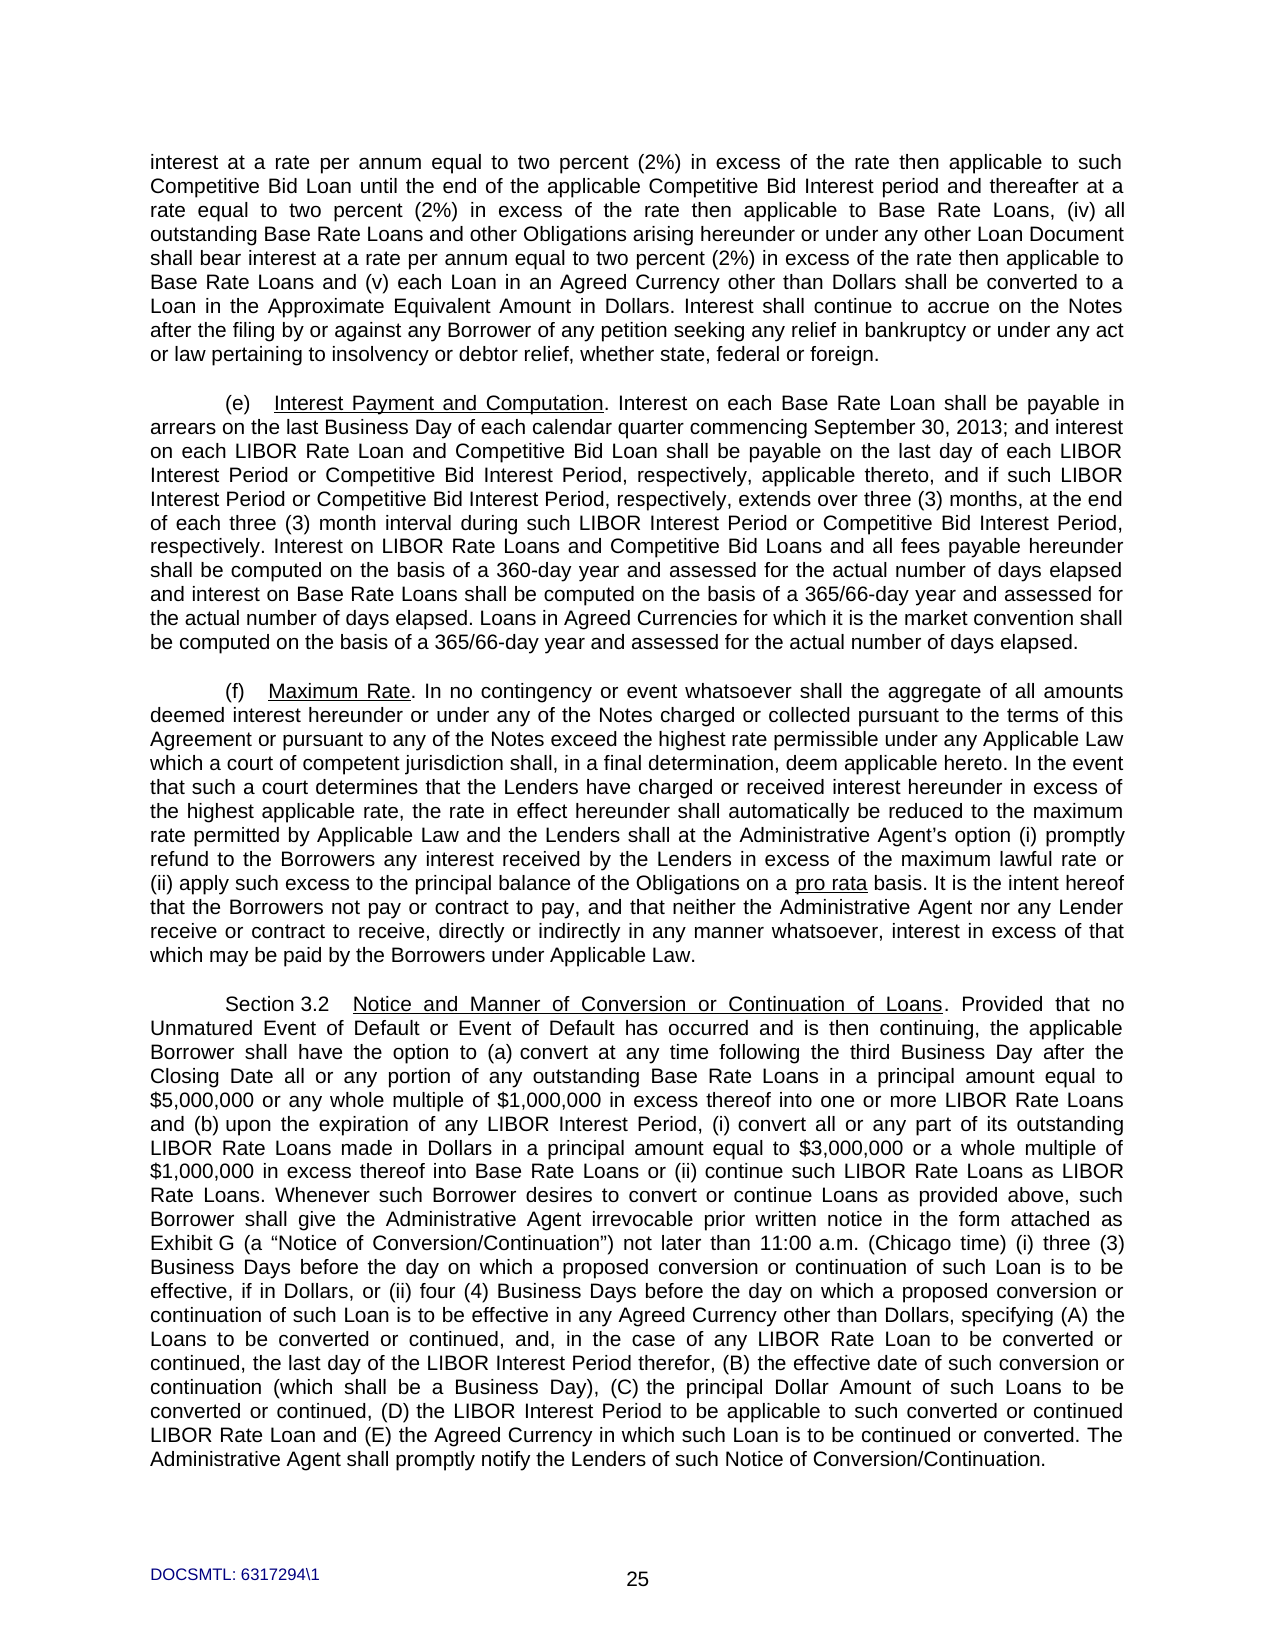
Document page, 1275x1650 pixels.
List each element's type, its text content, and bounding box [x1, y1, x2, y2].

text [150, 150, 1125, 366]
text Section 3.2 Notice and Manner of Conversion or Continuation of Loans. Provided that no Unmatured Event of Default or Event of Default has occurred and is then continuing, the applicable Borrower shall have the option to (a) convert at any time following the third Business Day after the Closing Date all or any portion of any outstanding Base Rate Loans in a principal amount equal to $5,000,000 or any whole multiple of $1,000,000 in excess thereof into one or more LIBOR Rate Loans and (b) upon the expiration of any LIBOR Interest Period, (i) convert all or any part of its outstanding LIBOR Rate Loans made in Dollars in a principal amount equal to $3,000,000 or a whole multiple of $1,000,000 in excess thereof into Base Rate Loans or (ii) continue such LIBOR Rate Loans as LIBOR Rate Loans. Whenever such Borrower desires to convert or continue Loans as provided above, such Borrower shall give the Administrative Agent irrevocable prior written notice in the form attached as Exhibit G (a “Notice of Conversion/Continuation”) not later than 11:00 a.m. (Chicago time) (i) three (3) Business Days before the day on which a proposed conversion or continuation of such Loan is to be effective, if in Dollars, or (ii) four (4) Business Days before the day on which a proposed conversion or continuation of such Loan is to be effective in any Agreed Currency other than Dollars, specifying (A) the Loans to be converted or continued, and, in the case of any LIBOR Rate Loan to be converted or continued, the last day of the LIBOR Interest Period therefor, (B) the effective date of such conversion or continuation (which shall be a Business Day), (C) the principal Dollar Amount of such Loans to be converted or continued, (D) the LIBOR Interest Period to be applicable to such converted or continued LIBOR Rate Loan and (E) the Agreed Currency in which such Loan is to be continued or converted. The Administrative Agent shall promptly notify the Lenders of such Notice of Conversion/Continuation. [150, 992, 1125, 1471]
text (e) Interest Payment and Computation. Interest on each Base Rate Loan shall be payable in arrears on the last Business Day of each calendar quarter commencing September 30, 2013; and interest on each LIBOR Rate Loan and Competitive Bid Loan shall be payable on the last day of each LIBOR Interest Period or Competitive Bid Interest Period, respectively, applicable thereto, and if such LIBOR Interest Period or Competitive Bid Interest Period, respectively, extends over three (3) months, at the end of each three (3) month interval during such LIBOR Interest Period or Competitive Bid Interest Period, respectively. Interest on LIBOR Rate Loans and Competitive Bid Loans and all fees payable hereunder shall be computed on the basis of a 360-day year and assessed for the actual number of days elapsed and interest on Base Rate Loans shall be computed on the basis of a 365/66-day year and assessed for the actual number of days elapsed. Loans in Agreed Currencies for which it is the market convention shall be computed on the basis of a 365/66-day year and assessed for the actual number of days elapsed. [150, 391, 1125, 654]
text (f) Maximum Rate. In no contingency or event whatsoever shall the aggregate of all amounts deemed interest hereunder or under any of the Notes charged or collected pursuant to the terms of this Agreement or pursuant to any of the Notes exceed the highest rate permissible under any Applicable Law which a court of competent jurisdiction shall, in a final determination, deem applicable hereto. In the event that such a court determines that the Lenders have charged or received interest hereunder in excess of the highest applicable rate, the rate in effect hereunder shall automatically be reduced to the maximum rate permitted by Applicable Law and the Lenders shall at the Administrative Agent’s option (i) promptly refund to the Borrowers any interest received by the Lenders in excess of the maximum lawful rate or (ii) apply such excess to the principal balance of the Obligations on a pro rata basis. It is the intent hereof that the Borrowers not pay or contract to pay, and that neither the Administrative Agent nor any Lender receive or contract to receive, directly or indirectly in any manner whatsoever, interest in excess of that which may be paid by the Borrowers under Applicable Law. [150, 679, 1125, 967]
